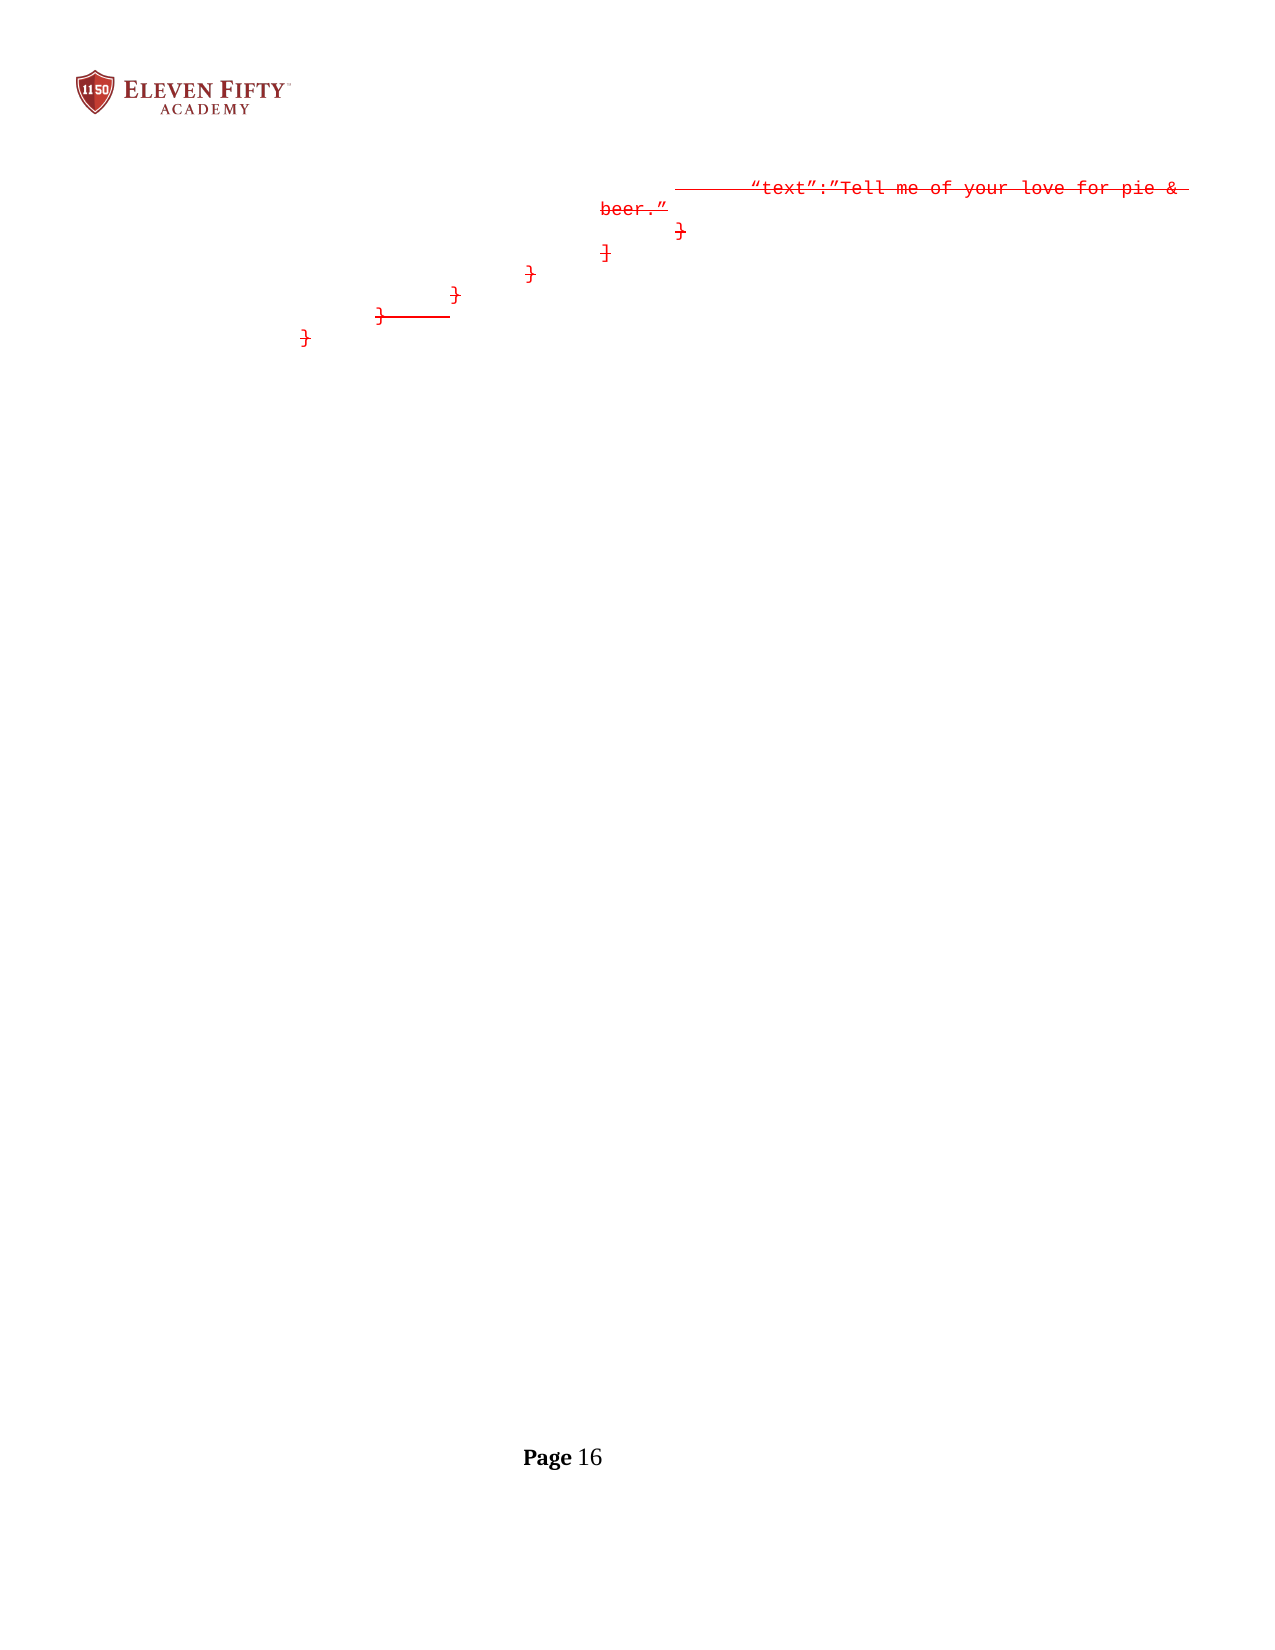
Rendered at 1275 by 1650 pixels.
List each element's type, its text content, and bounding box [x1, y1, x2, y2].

text } [600, 221, 1200, 242]
picture [75, 68, 292, 117]
text } [225, 327, 1200, 349]
text ] [525, 242, 1200, 264]
text } [450, 264, 1200, 285]
text } [375, 306, 1200, 327]
text } [375, 285, 1200, 306]
text “text”:”Tell me of your love for pie & beer.” [600, 179, 1200, 221]
